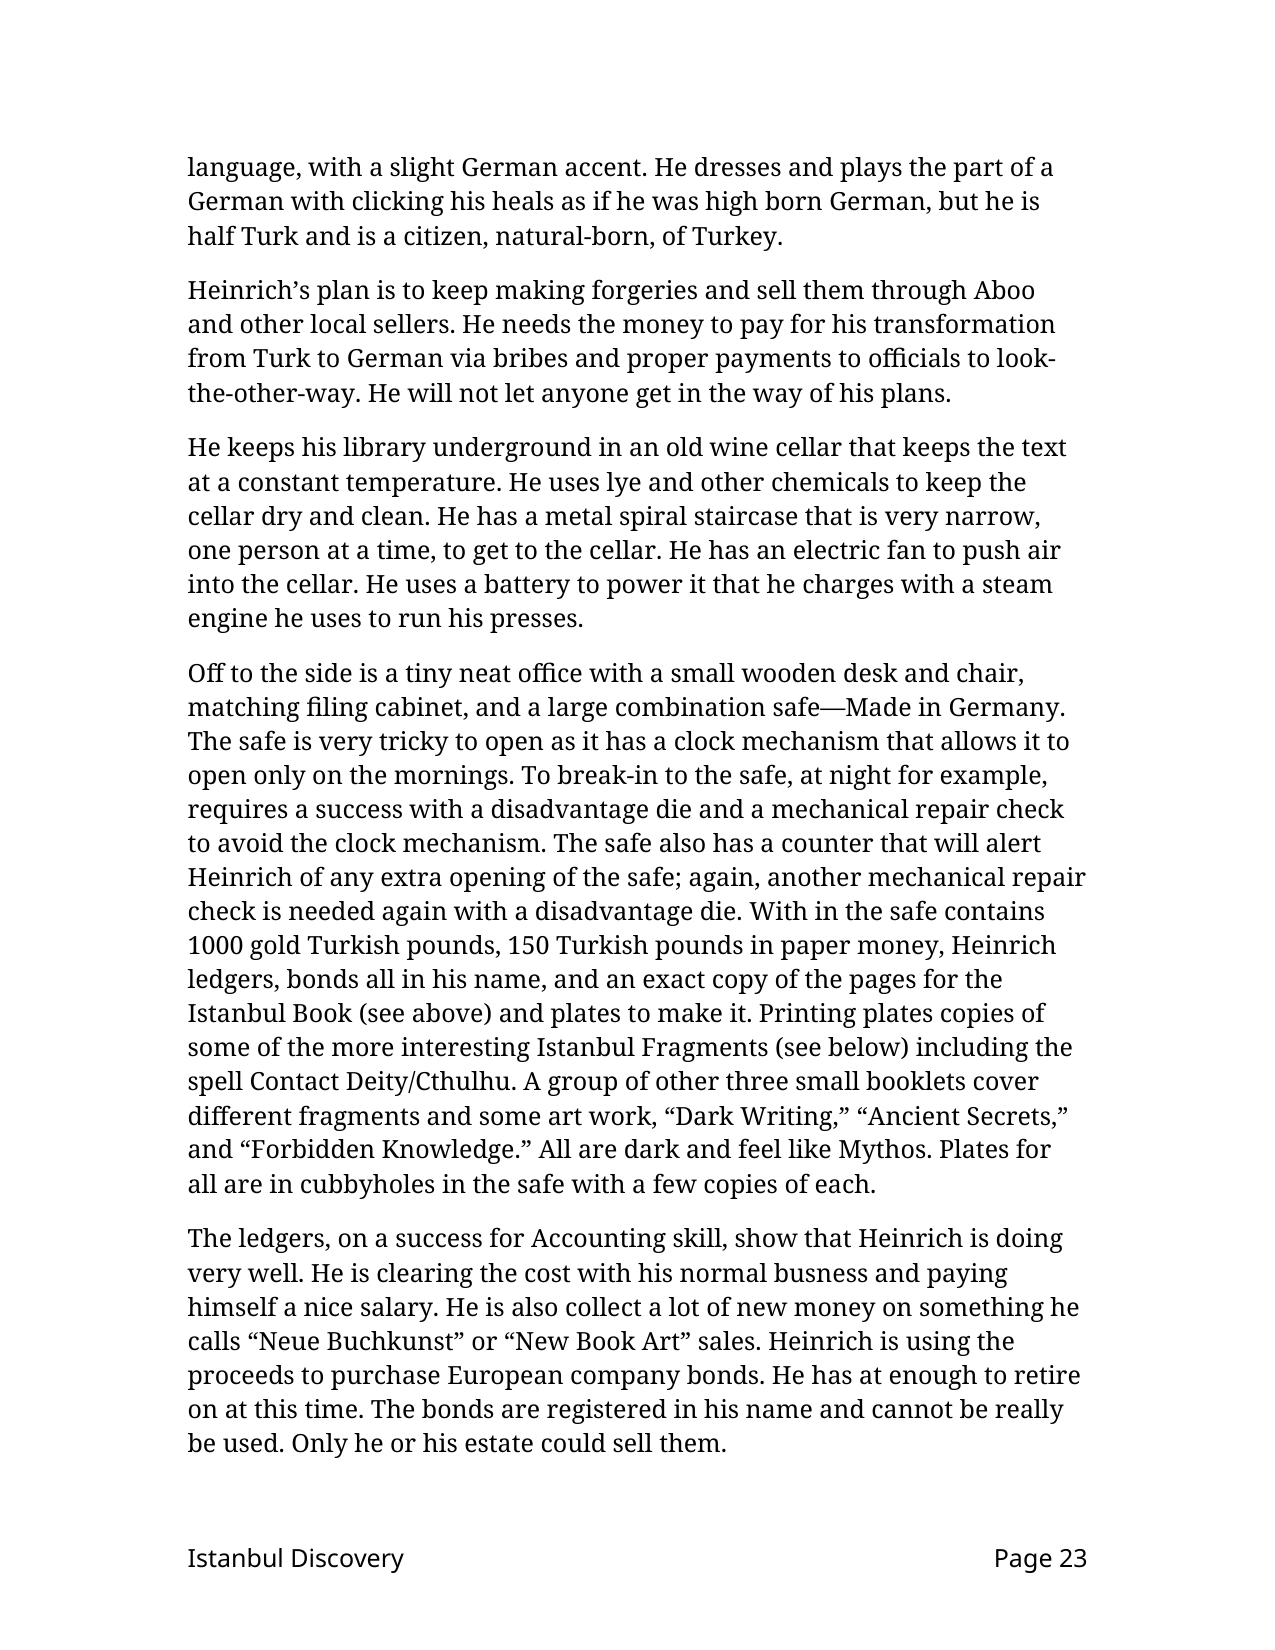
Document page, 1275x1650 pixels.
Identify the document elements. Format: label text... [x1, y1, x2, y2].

text Off to the side is a tiny neat office with a small wooden desk and chair, matching filing cabinet, and a large combination safe—Made in Germany. The safe is very tricky to open as it has a clock mechanism that allows it to open only on the mornings. To break-in to the safe, at night for example, requires a success with a disadvantage die and a mechanical repair check to avoid the clock mechanism. The safe also has a counter that will alert Heinrich of any extra opening of the safe; again, another mechanical repair check is needed again with a disadvantage die. With in the safe contains 1000 gold Turkish pounds, 150 Turkish pounds in paper money, Heinrich ledgers, bonds all in his name, and an exact copy of the pages for the Istanbul Book (see above) and plates to make it. Printing plates copies of some of the more interesting Istanbul Fragments (see below) including the spell Contact Deity/Cthulhu. A group of other three small booklets cover different fragments and some art work, “Dark Writing,” “Ancient Secrets,” and “Forbidden Knowledge.” All are dark and feel like Mythos. Plates for all are in cubbyholes in the safe with a few copies of each. [187, 655, 1087, 1200]
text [187, 150, 1087, 252]
text Heinrich’s plan is to keep making forgeries and sell them through Aboo and other local sellers. He needs the money to pay for his transformation from Turk to German via bribes and proper payments to officials to look-the-other-way. He will not let anyone get in the way of his plans. [187, 273, 1087, 409]
text The ledgers, on a success for Accounting skill, show that Heinrich is doing very well. He is clearing the cost with his normal busness and paying himself a nice salary. He is also collect a lot of new money on something he calls “Neue Buchkunst” or “New Book Art” sales. Heinrich is using the proceeds to purchase European company bonds. He has at enough to retire on at this time. The bonds are registered in his name and cannot be really be used. Only he or his estate could sell them. [187, 1221, 1087, 1459]
text He keeps his library underground in an old wine cellar that keeps the text at a constant temperature. He uses lye and other chemicals to keep the cellar dry and clean. He has a metal spiral staircase that is very narrow, one person at a time, to get to the cellar. He has an electric fan to push air into the cellar. He uses a battery to power it that he charges with a steam engine he uses to run his presses. [187, 430, 1087, 634]
